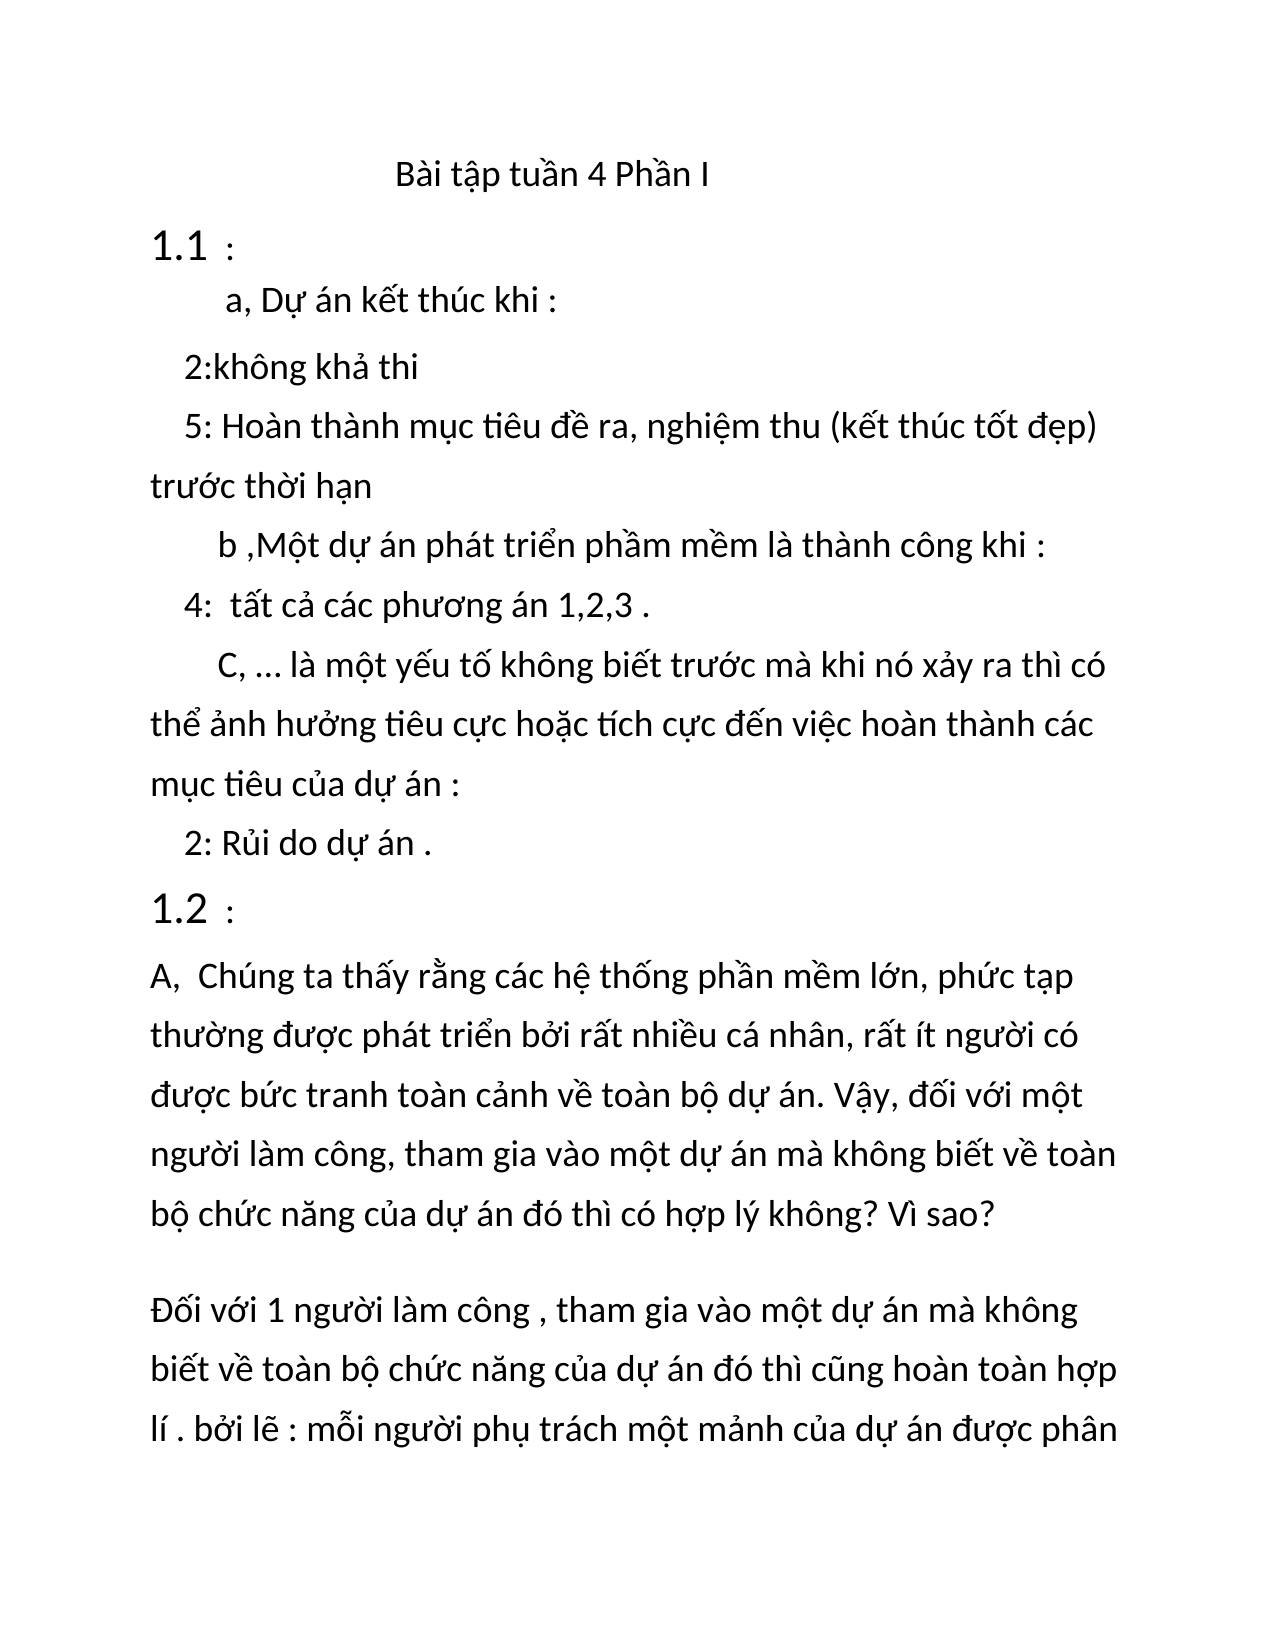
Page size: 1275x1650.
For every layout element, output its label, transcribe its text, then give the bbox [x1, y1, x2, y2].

list : [150, 879, 1125, 935]
text C, … là một yếu tố không biết trước mà khi nó xảy ra thì có thể ảnh hưởng tiêu cực hoặc tích cực đến việc hoàn thành các mục tiêu của dự án : [150, 641, 1125, 806]
text 2:không khả thi [150, 343, 1125, 388]
text Bài tập tuần 4 Phần I [150, 150, 1125, 196]
text 5: Hoàn thành mục tiêu đề ra, nghiệm thu (kết thúc tốt đẹp) trước thời hạn [150, 402, 1125, 508]
list : [150, 216, 1125, 272]
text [150, 1286, 1125, 1451]
text 2: Rủi do dự án . [150, 819, 1125, 865]
text 4: tất cả các phương án 1,2,3 . [150, 581, 1125, 627]
list a, Dự án kết thúc khi : [225, 276, 1125, 322]
text A, Chúng ta thấy rằng các hệ thống phần mềm lớn, phức tạp thường được phát triển bởi rất nhiều cá nhân, rất ít người có được bức tranh toàn cảnh về toàn bộ dự án. Vậy, đối với một người làm công, tham gia vào một dự án mà không biết về toàn bộ chức năng của dự án đó thì có hợp lý không? Vì sao? [150, 952, 1125, 1236]
text b ,Một dự án phát triển phầm mềm là thành công khi : [150, 521, 1125, 567]
